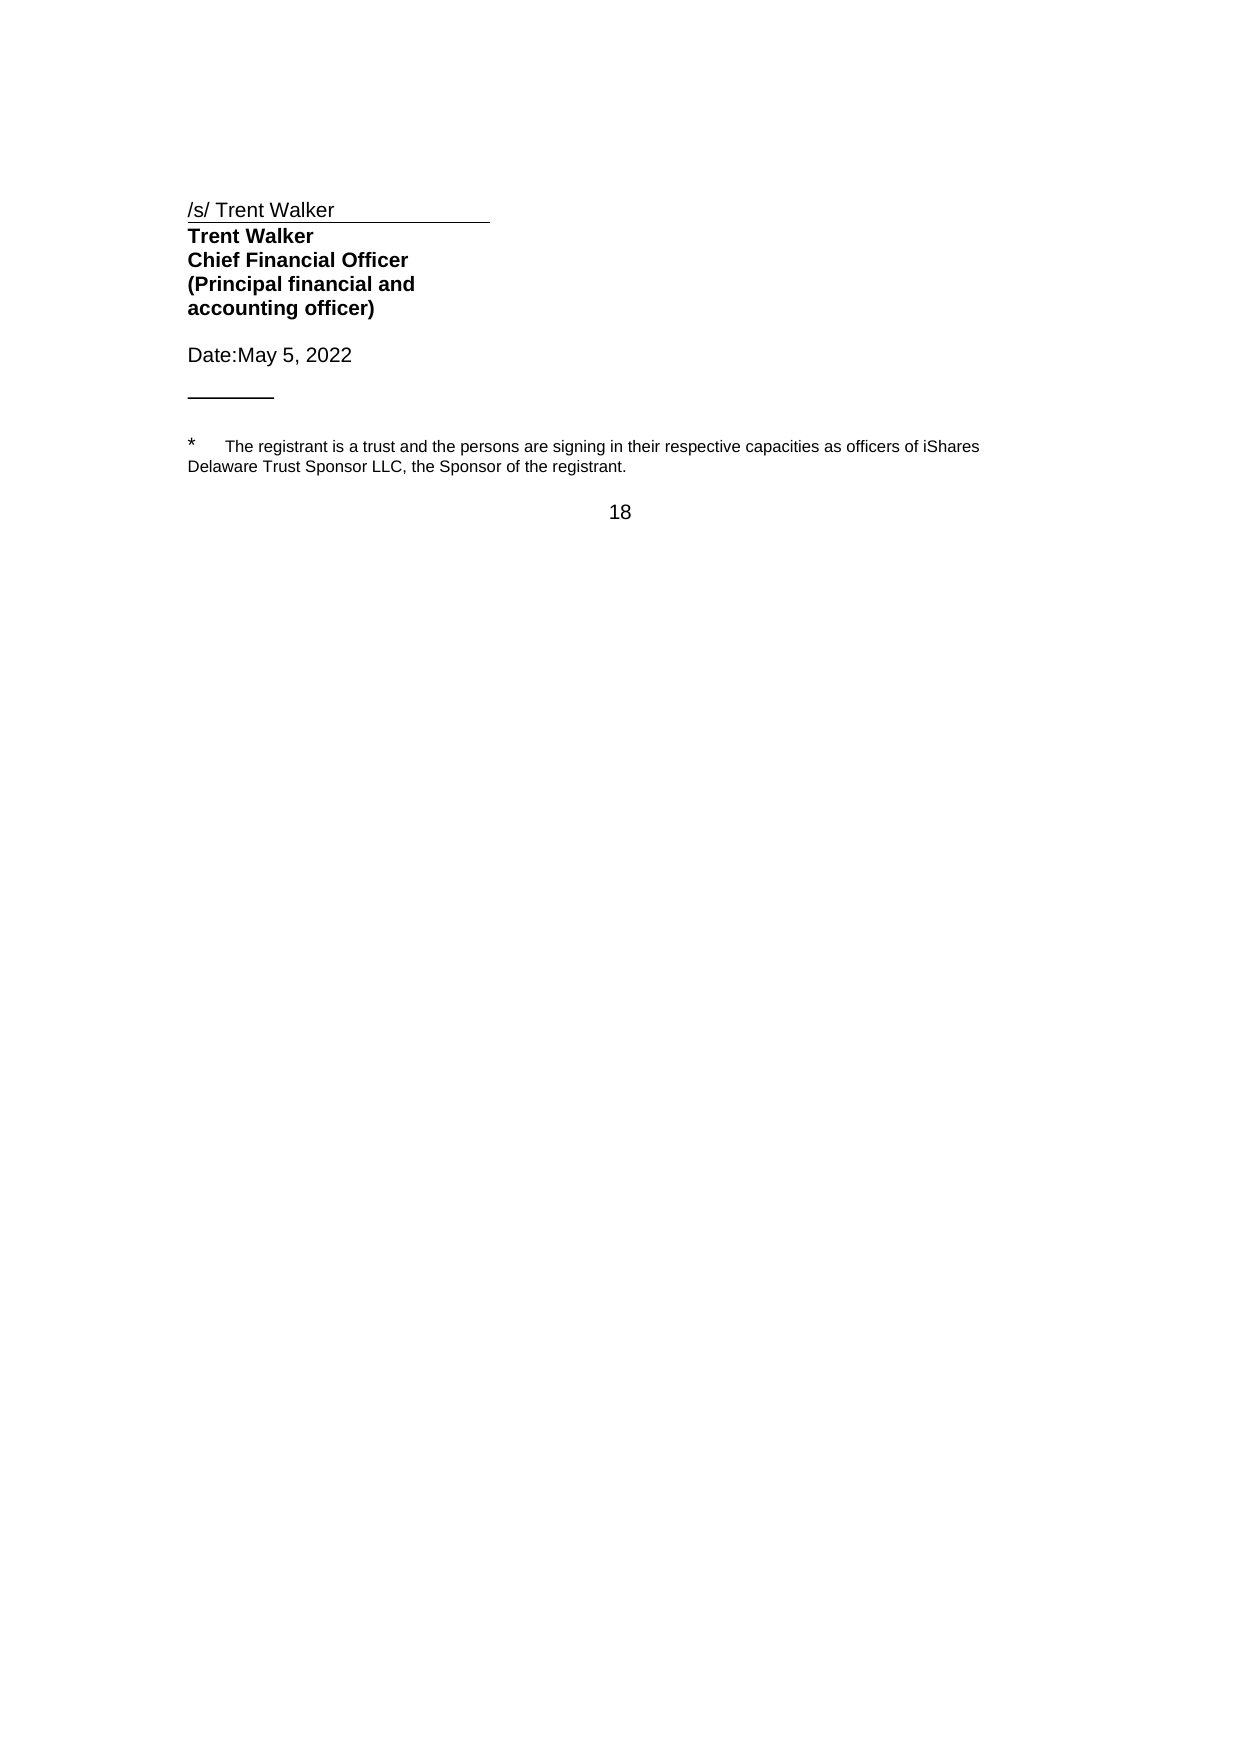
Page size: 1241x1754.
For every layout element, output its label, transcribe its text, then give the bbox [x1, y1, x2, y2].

text * The registrant is a trust and the persons are signing in their respective capacities as officers of iShares Delaware Trust Sponsor LLC, the Sponsor of the registrant. [187, 432, 1053, 476]
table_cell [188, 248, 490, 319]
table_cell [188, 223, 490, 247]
text 18 [187, 499, 1053, 523]
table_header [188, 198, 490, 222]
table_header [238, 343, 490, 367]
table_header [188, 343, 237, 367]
